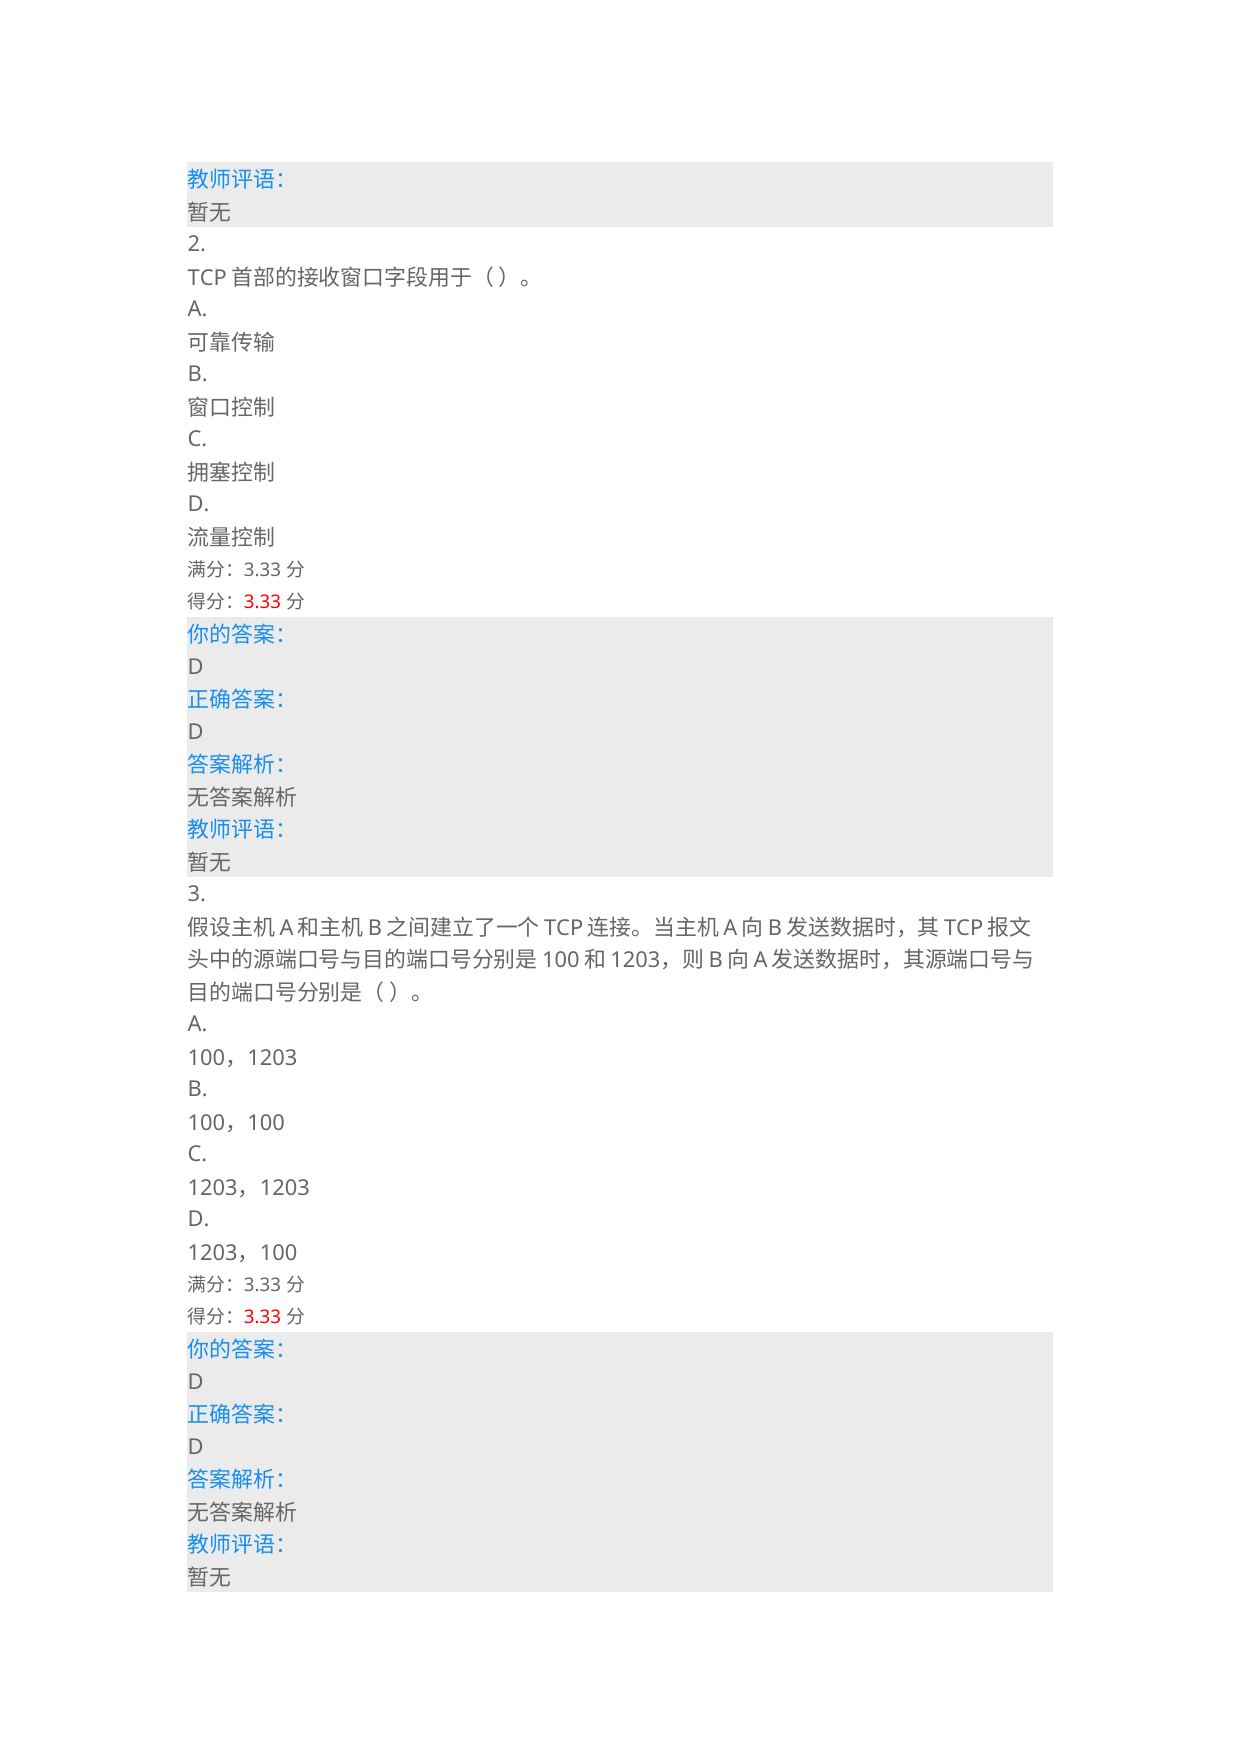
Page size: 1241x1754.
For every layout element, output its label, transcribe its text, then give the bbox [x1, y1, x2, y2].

text 满分：3.33 分 [187, 552, 1053, 584]
text TCP首部的接收窗口字段用于（ ）。 [187, 259, 1053, 292]
text A. [187, 1007, 1053, 1039]
text D [187, 714, 1053, 747]
text 你的答案： [187, 617, 1053, 649]
text 100，100 [187, 1104, 1053, 1137]
text 你的答案： [187, 1332, 1053, 1364]
text 无答案解析 [187, 1494, 1053, 1527]
text 满分：3.33 分 [187, 1267, 1053, 1299]
text 教师评语： [187, 1527, 1053, 1559]
text 答案解析： [187, 1462, 1053, 1494]
text 无答案解析 [187, 779, 1053, 812]
text D. [187, 1202, 1053, 1234]
text 暂无 [187, 844, 1053, 877]
text 正确答案： [187, 682, 1053, 714]
text 教师评语： [187, 812, 1053, 844]
text A. [187, 292, 1053, 324]
text 流量控制 [187, 519, 1053, 552]
text B. [187, 357, 1053, 389]
text 暂无 [187, 194, 1053, 227]
text 正确答案： [187, 1397, 1053, 1429]
text 3. [187, 877, 1053, 909]
text 答案解析： [187, 747, 1053, 779]
text 1203，100 [187, 1234, 1053, 1267]
text 拥塞控制 [187, 454, 1053, 487]
text 可靠传输 [187, 324, 1053, 357]
text C. [187, 1137, 1053, 1169]
text D. [187, 487, 1053, 519]
text 暂无 [187, 1559, 1053, 1592]
text D [187, 649, 1053, 682]
text 2. [187, 227, 1053, 259]
text 1203，1203 [187, 1169, 1053, 1202]
text D [187, 1429, 1053, 1462]
text 得分：3.33 分 [187, 584, 1053, 617]
text 100，1203 [187, 1039, 1053, 1072]
text 假设主机A和主机B之间建立了一个TCP连接。当主机A向B发送数据时，其TCP报文头中的源端口号与目的端口号分别是100和1203，则B向A发送数据时，其源端口号与目的端口号分别是（ ）。 [187, 909, 1053, 1007]
text 教师评语： [187, 162, 1053, 194]
text 窗口控制 [187, 389, 1053, 422]
text 得分：3.33 分 [187, 1299, 1053, 1332]
text D [187, 1364, 1053, 1397]
text C. [187, 422, 1053, 454]
text B. [187, 1072, 1053, 1104]
